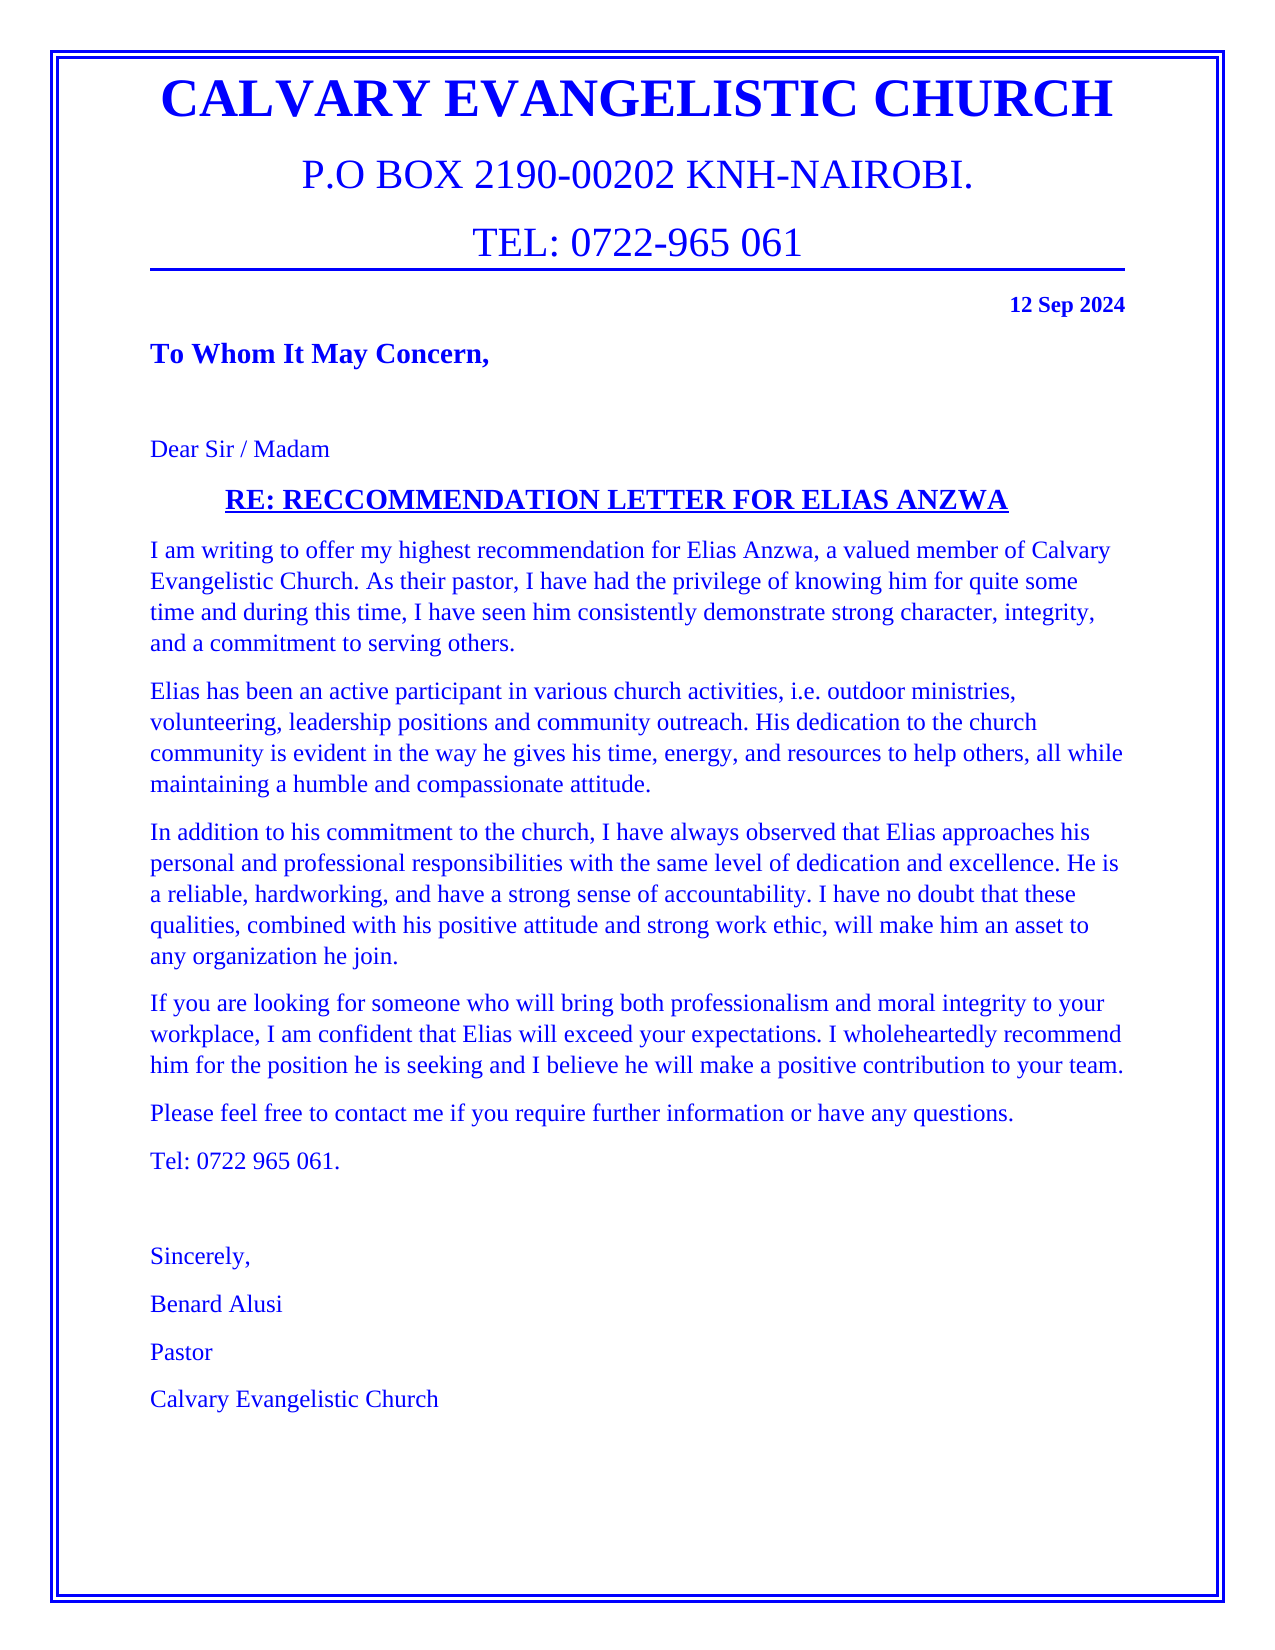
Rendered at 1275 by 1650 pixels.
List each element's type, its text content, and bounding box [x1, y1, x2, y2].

text To Whom It May Concern, [150, 336, 1125, 370]
text If you are looking for someone who will bring both professionalism and moral integrity to your workplace, I am confident that Elias will exceed your expectations. I wholeheartedly recommend him for the position he is seeking and I believe he will make a positive contribution to your team. [150, 988, 1125, 1079]
text P.O BOX 2190-00202 KNH-NAIROBI. [150, 149, 1125, 197]
text CALVARY EVANGELISTIC CHURCH [150, 66, 1125, 128]
text RE: RECCOMMENDATION LETTER FOR ELIAS ANZWA [225, 482, 1125, 516]
text In addition to his commitment to the church, I have always observed that Elias approaches his personal and professional responsibilities with the same level of dedication and excellence. He is a reliable, hardworking, and have a strong sense of accountability. I have no doubt that these qualities, combined with his positive attitude and strong work ethic, will make him an asset to any organization he join. [150, 817, 1125, 969]
text Elias has been an active participant in various church activities, i.e. outdoor ministries, volunteering, leadership positions and community outreach. His dedication to the church community is evident in the way he gives his time, energy, and resources to help others, all while maintaining a humble and compassionate attitude. [150, 676, 1125, 798]
text Dear Sir / Madam [150, 434, 1125, 463]
text Sincerely, [150, 1241, 1125, 1270]
text Benard Alusi [150, 1289, 1125, 1318]
text Tel: 0722 965 061. [150, 1146, 1125, 1175]
text 12 Sep 2024 [150, 291, 1125, 318]
text Calvary Evangelistic Church [150, 1384, 1125, 1413]
text TEL: 0722-965 061 [150, 218, 1125, 268]
text I am writing to offer my highest recommendation for Elias Anzwa, a valued member of Calvary Evangelistic Church. As their pastor, I have had the privilege of knowing him for quite some time and during this time, I have seen him consistently demonstrate strong character, integrity, and a commitment to serving others. [150, 535, 1125, 657]
text Please feel free to contact me if you require further information or have any questions. [150, 1098, 1125, 1127]
text Pastor [150, 1337, 1125, 1366]
